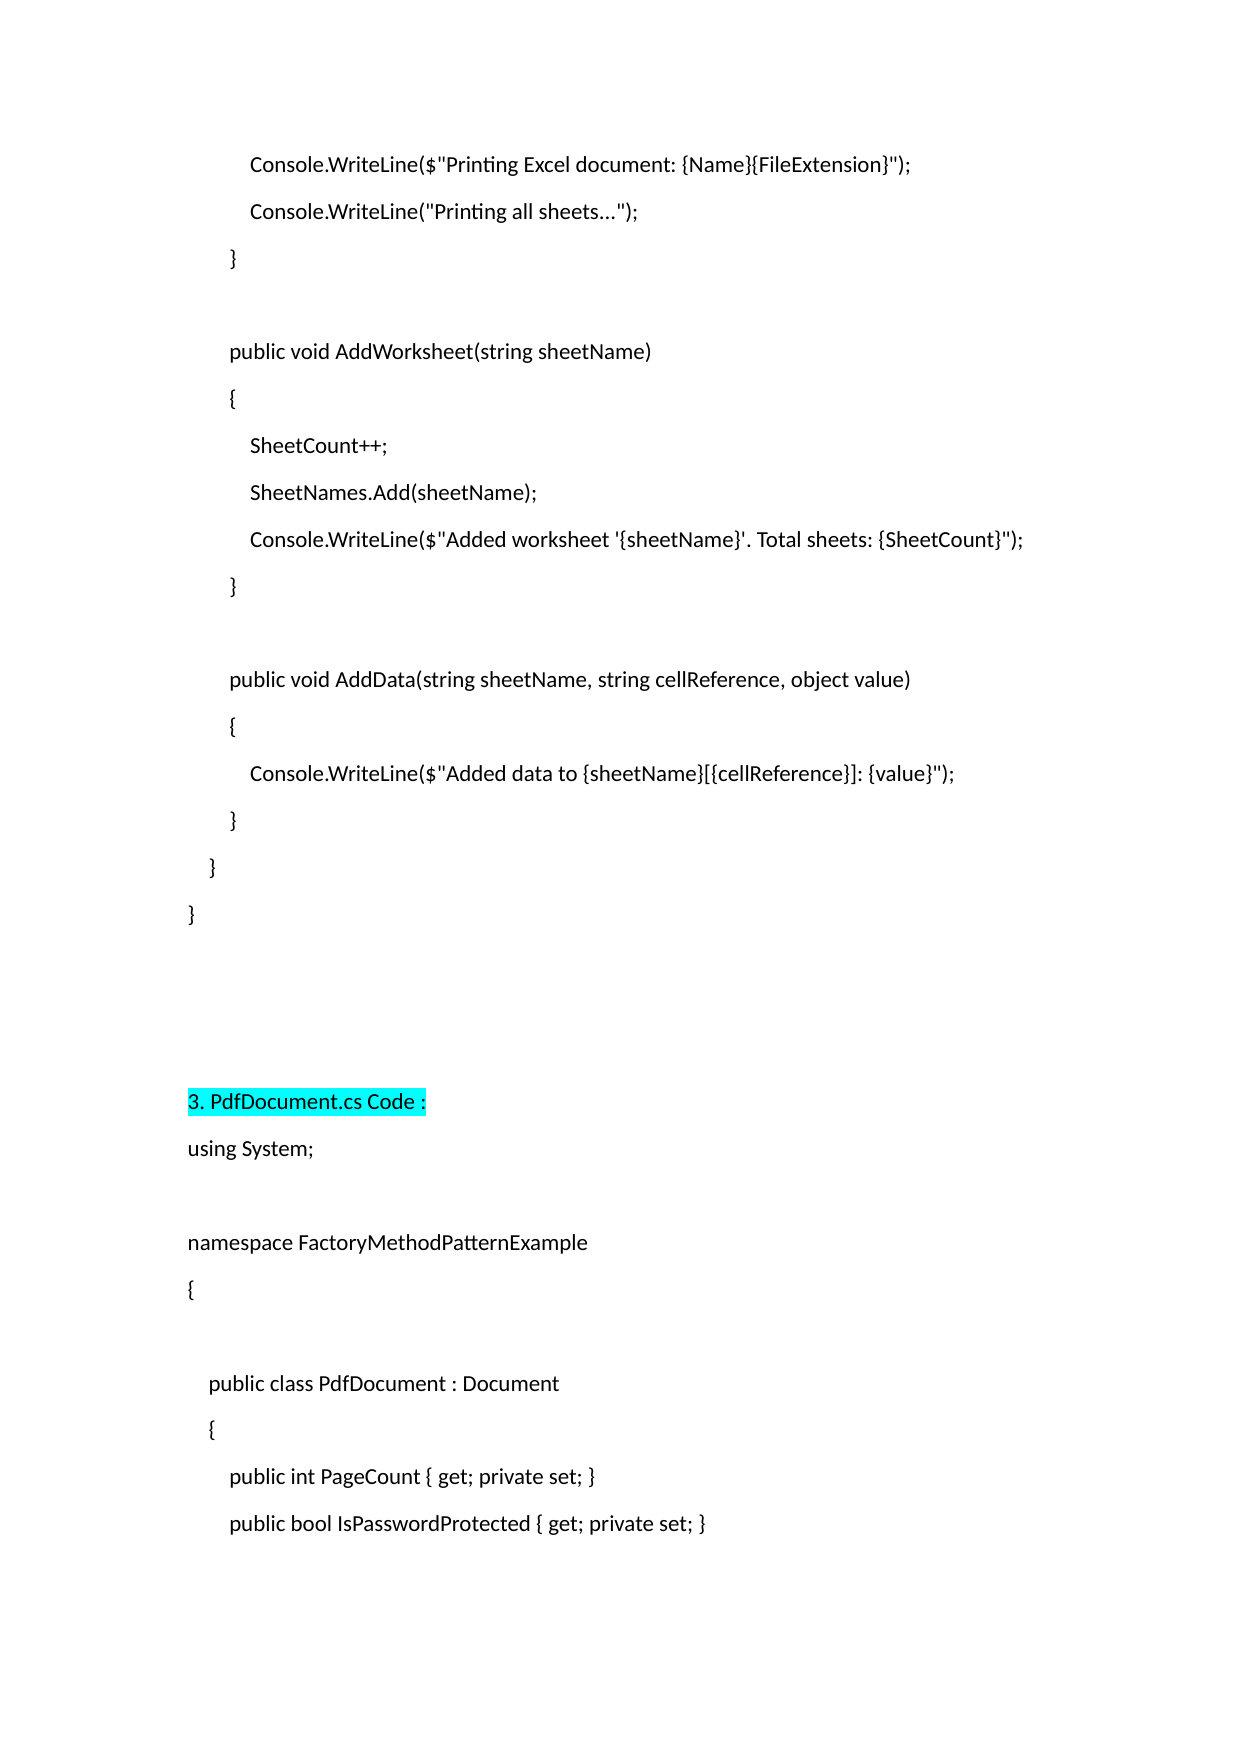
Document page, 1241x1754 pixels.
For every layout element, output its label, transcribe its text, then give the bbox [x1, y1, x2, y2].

list PdfDocument.cs Code : [187, 1087, 1053, 1116]
list } [187, 900, 1053, 928]
list } [187, 853, 1053, 881]
list { [187, 1275, 1053, 1303]
list { [187, 712, 1053, 741]
list } [187, 806, 1053, 834]
list Console.WriteLine("Printing all sheets..."); [187, 197, 1053, 225]
list public int PageCount { get; private set; } [187, 1462, 1053, 1491]
list SheetNames.Add(sheetName); [187, 478, 1053, 506]
list } [187, 244, 1053, 272]
list Console.WriteLine($"Added data to {sheetName}[{cellReference}]: {value}"); [187, 759, 1053, 787]
list Console.WriteLine($"Printing Excel document: {Name}{FileExtension}"); [187, 150, 1053, 178]
list using System; [187, 1134, 1053, 1162]
list public bool IsPasswordProtected { get; private set; } [187, 1509, 1053, 1537]
list public void AddWorksheet(string sheetName) [187, 337, 1053, 366]
list public void AddData(string sheetName, string cellReference, object value) [187, 666, 1053, 694]
list namespace FactoryMethodPatternExample [187, 1228, 1053, 1256]
list } [187, 572, 1053, 600]
list { [187, 384, 1053, 412]
list SheetCount++; [187, 431, 1053, 459]
list public class PdfDocument : Document [187, 1369, 1053, 1397]
list { [187, 1416, 1053, 1444]
list Console.WriteLine($"Added worksheet '{sheetName}'. Total sheets: {SheetCount}"); [187, 525, 1053, 553]
